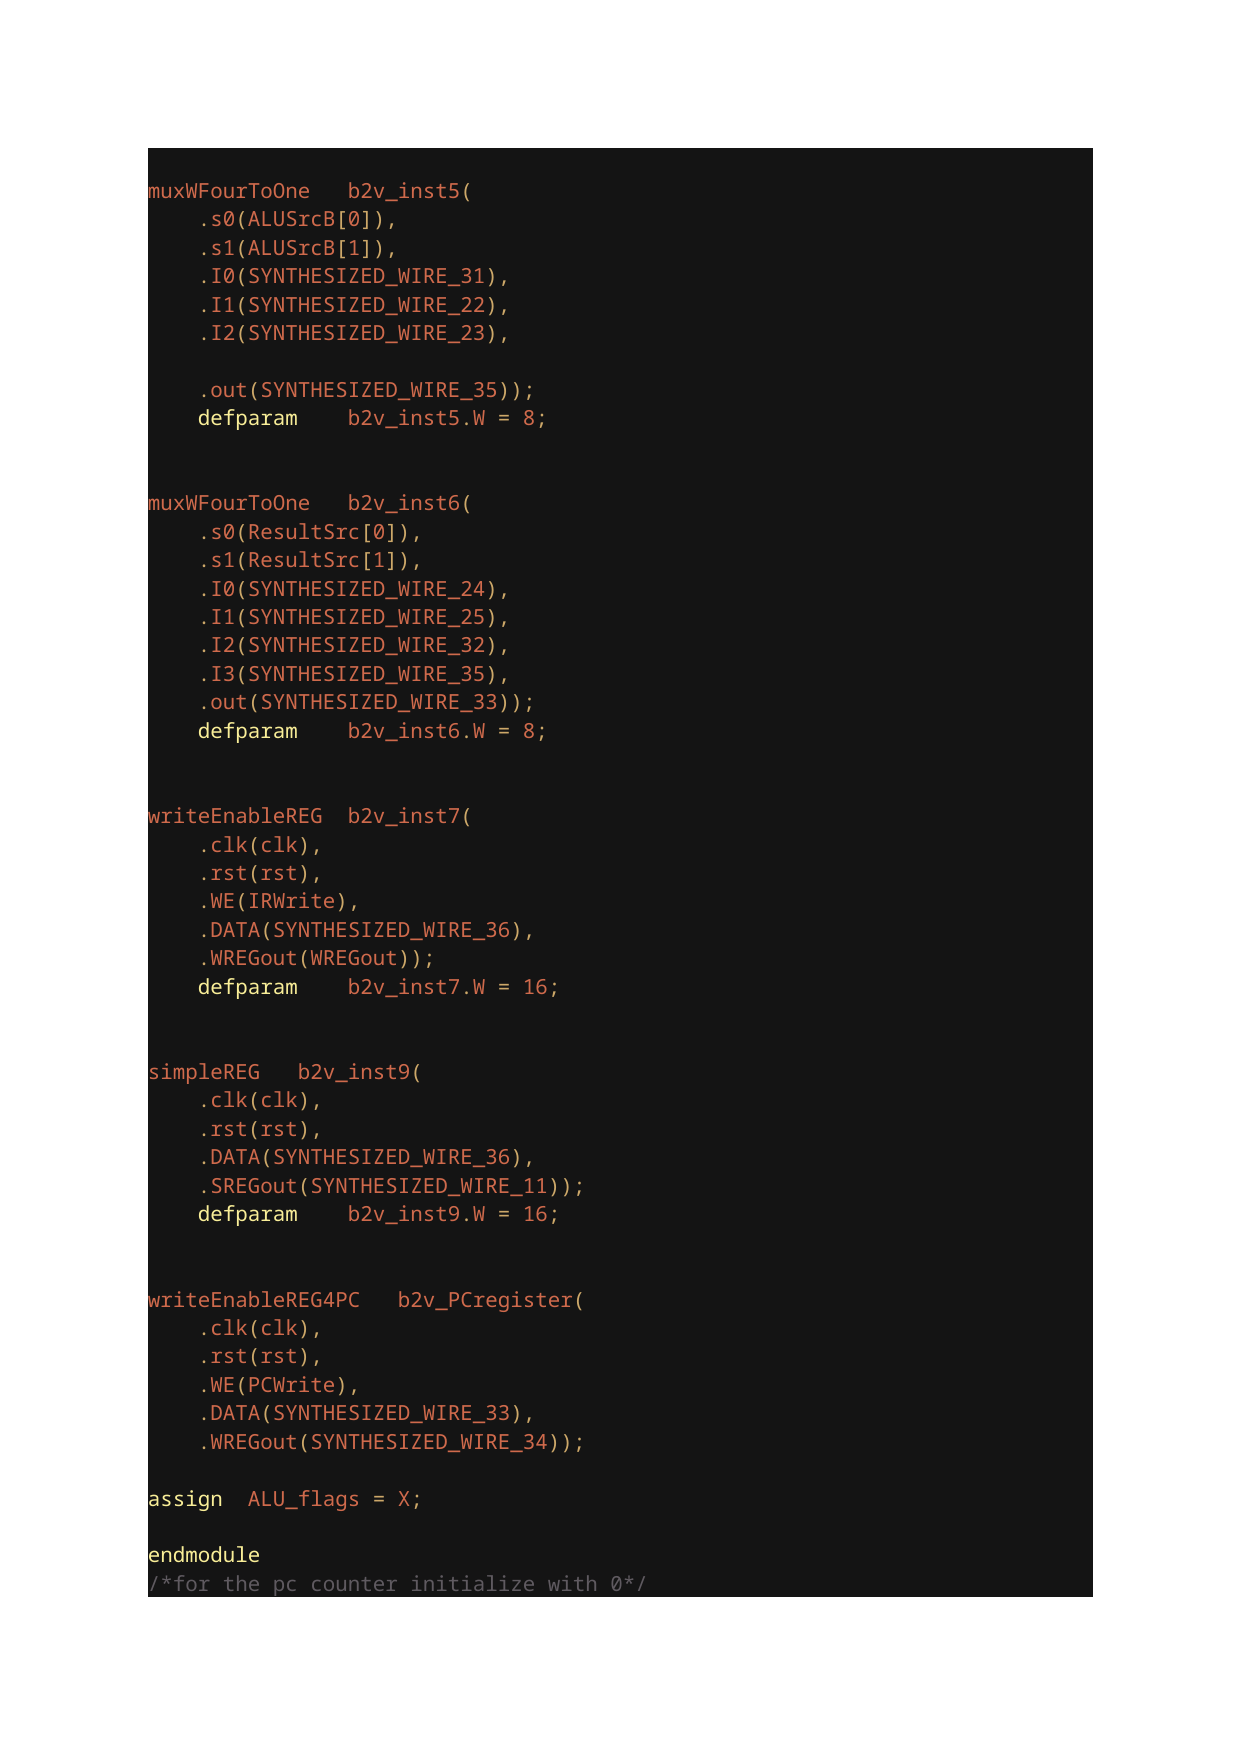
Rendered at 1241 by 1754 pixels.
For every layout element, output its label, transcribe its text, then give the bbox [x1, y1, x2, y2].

text .SREGout(SYNTHESIZED_WIRE_11)); [148, 1171, 1093, 1199]
text simpleREG b2v_inst9( [148, 1057, 1093, 1086]
text .I2(SYNTHESIZED_WIRE_32), [148, 631, 1093, 659]
text defparam b2v_inst5.W = 8; [148, 403, 1093, 432]
text muxWFourToOne b2v_inst5( [148, 176, 1093, 204]
text .out(SYNTHESIZED_WIRE_35)); [148, 375, 1093, 403]
text .I0(SYNTHESIZED_WIRE_24), [148, 574, 1093, 602]
text .DATA(SYNTHESIZED_WIRE_36), [148, 915, 1093, 943]
text .I0(SYNTHESIZED_WIRE_31), [148, 261, 1093, 290]
text writeEnableREG b2v_inst7( [148, 801, 1093, 830]
text .I2(SYNTHESIZED_WIRE_23), [148, 318, 1093, 347]
text .rst(rst), [148, 1342, 1093, 1370]
text assign ALU_flags = X; [148, 1484, 1093, 1512]
text .I3(SYNTHESIZED_WIRE_35), [148, 659, 1093, 687]
text .WE(PCWrite), [148, 1370, 1093, 1398]
text .I1(SYNTHESIZED_WIRE_22), [148, 290, 1093, 318]
text .out(SYNTHESIZED_WIRE_33)); [148, 687, 1093, 716]
text .WREGout(WREGout)); [148, 943, 1093, 972]
text .DATA(SYNTHESIZED_WIRE_33), [148, 1398, 1093, 1427]
text .clk(clk), [148, 1313, 1093, 1342]
text endmodule [148, 1541, 1093, 1569]
text .clk(clk), [148, 830, 1093, 858]
text .clk(clk), [148, 1086, 1093, 1114]
text defparam b2v_inst6.W = 8; [148, 716, 1093, 744]
text .WREGout(SYNTHESIZED_WIRE_34)); [148, 1427, 1093, 1455]
text .s0(ALUSrcB[0]), [148, 204, 1093, 233]
text .rst(rst), [148, 1114, 1093, 1142]
text defparam b2v_inst7.W = 16; [148, 972, 1093, 1000]
text /*for the pc counter initialize with 0*/ [148, 1569, 1093, 1597]
text writeEnableREG4PC b2v_PCregister( [148, 1285, 1093, 1313]
text .WE(IRWrite), [148, 887, 1093, 915]
text .s1(ResultSrc[1]), [148, 545, 1093, 574]
text .DATA(SYNTHESIZED_WIRE_36), [148, 1142, 1093, 1171]
text .I1(SYNTHESIZED_WIRE_25), [148, 602, 1093, 631]
text .s0(ResultSrc[0]), [148, 517, 1093, 545]
text .rst(rst), [148, 858, 1093, 887]
text muxWFourToOne b2v_inst6( [148, 488, 1093, 517]
text .s1(ALUSrcB[1]), [148, 233, 1093, 261]
text defparam b2v_inst9.W = 16; [148, 1199, 1093, 1228]
